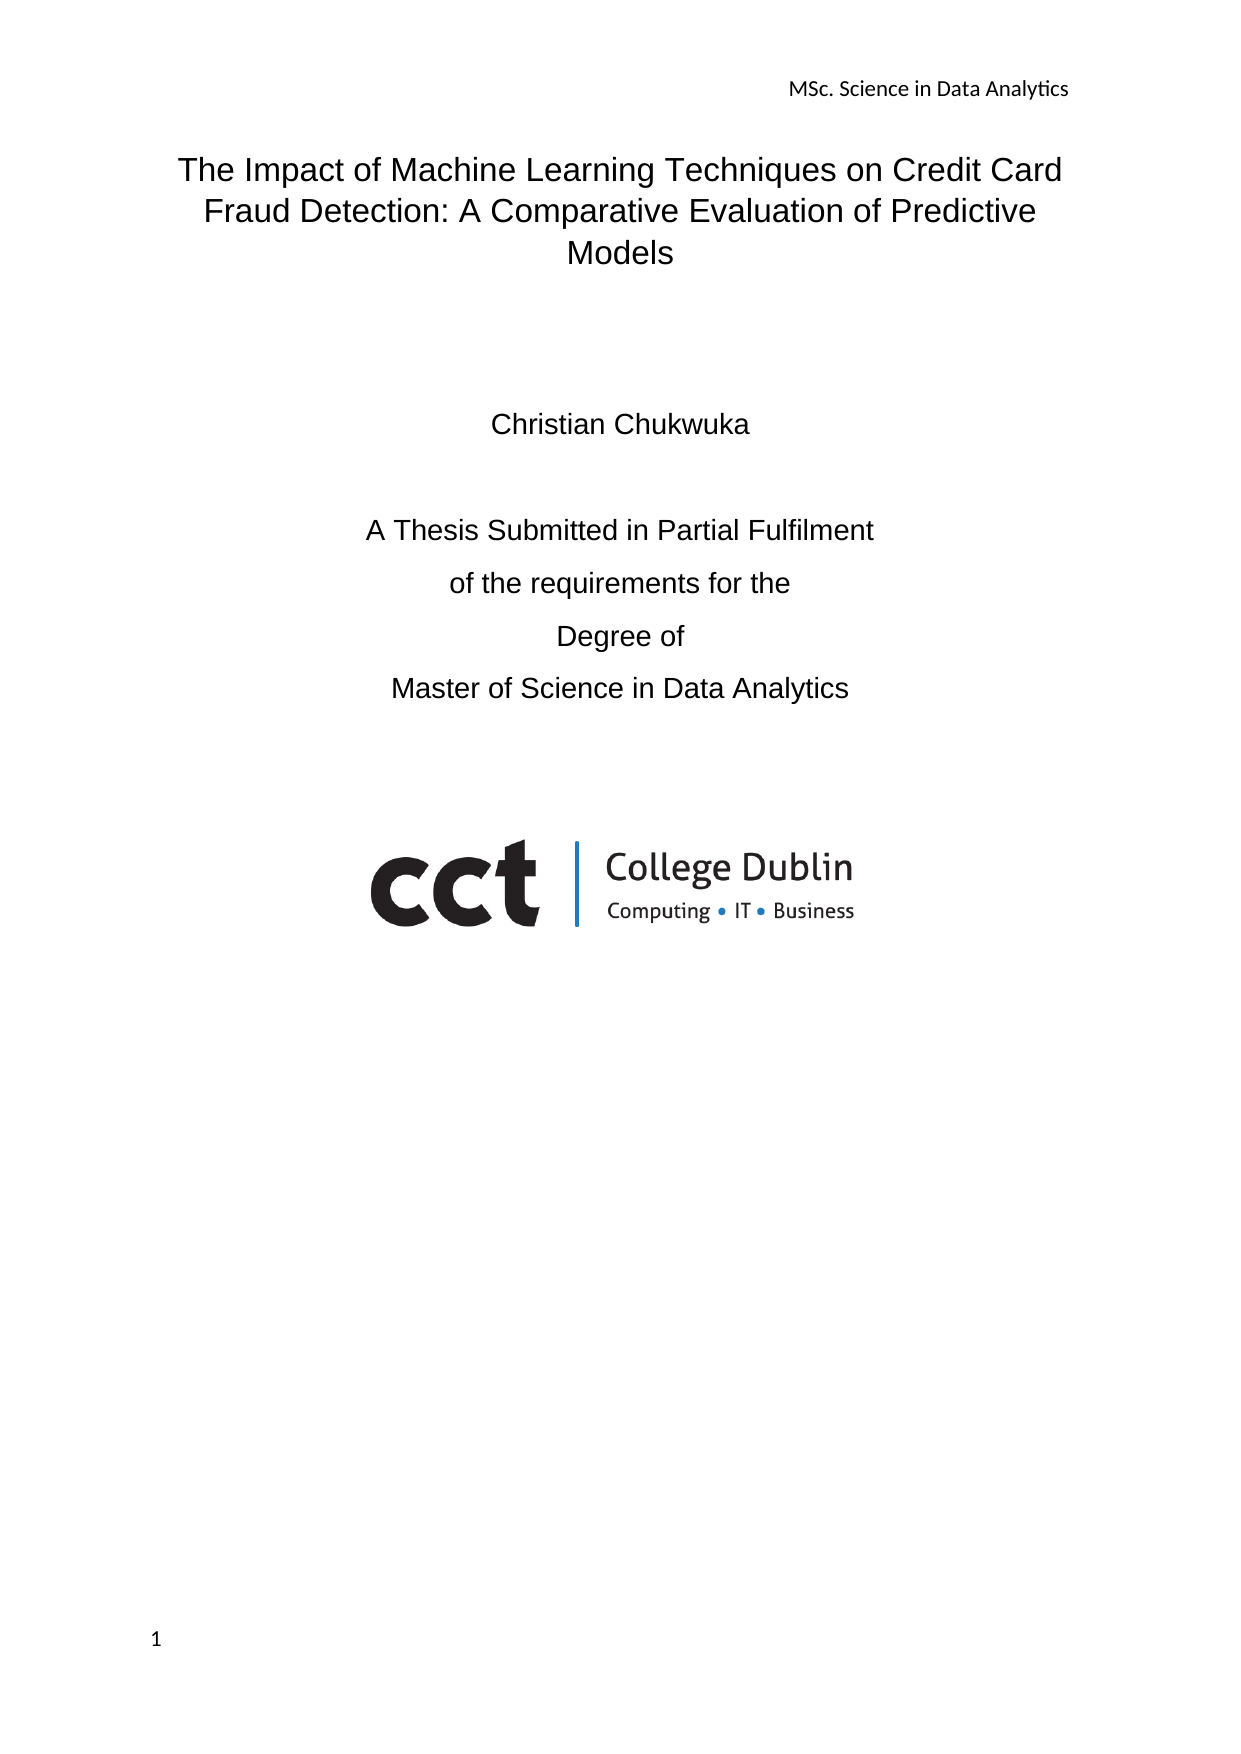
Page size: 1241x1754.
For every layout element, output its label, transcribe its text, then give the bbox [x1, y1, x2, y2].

picture [307, 777, 934, 994]
text of the requirements for the [150, 566, 1090, 599]
text A Thesis Submitted in Partial Fulfilment [150, 513, 1090, 546]
text Master of Science in Data Analytics [150, 671, 1090, 705]
text The Impact of Machine Learning Techniques on Credit Card Fraud Detection: A Comparative Evaluation of Predictive Models [150, 150, 1090, 271]
text Christian Chukwuka [150, 407, 1090, 441]
text Degree of [150, 618, 1090, 652]
